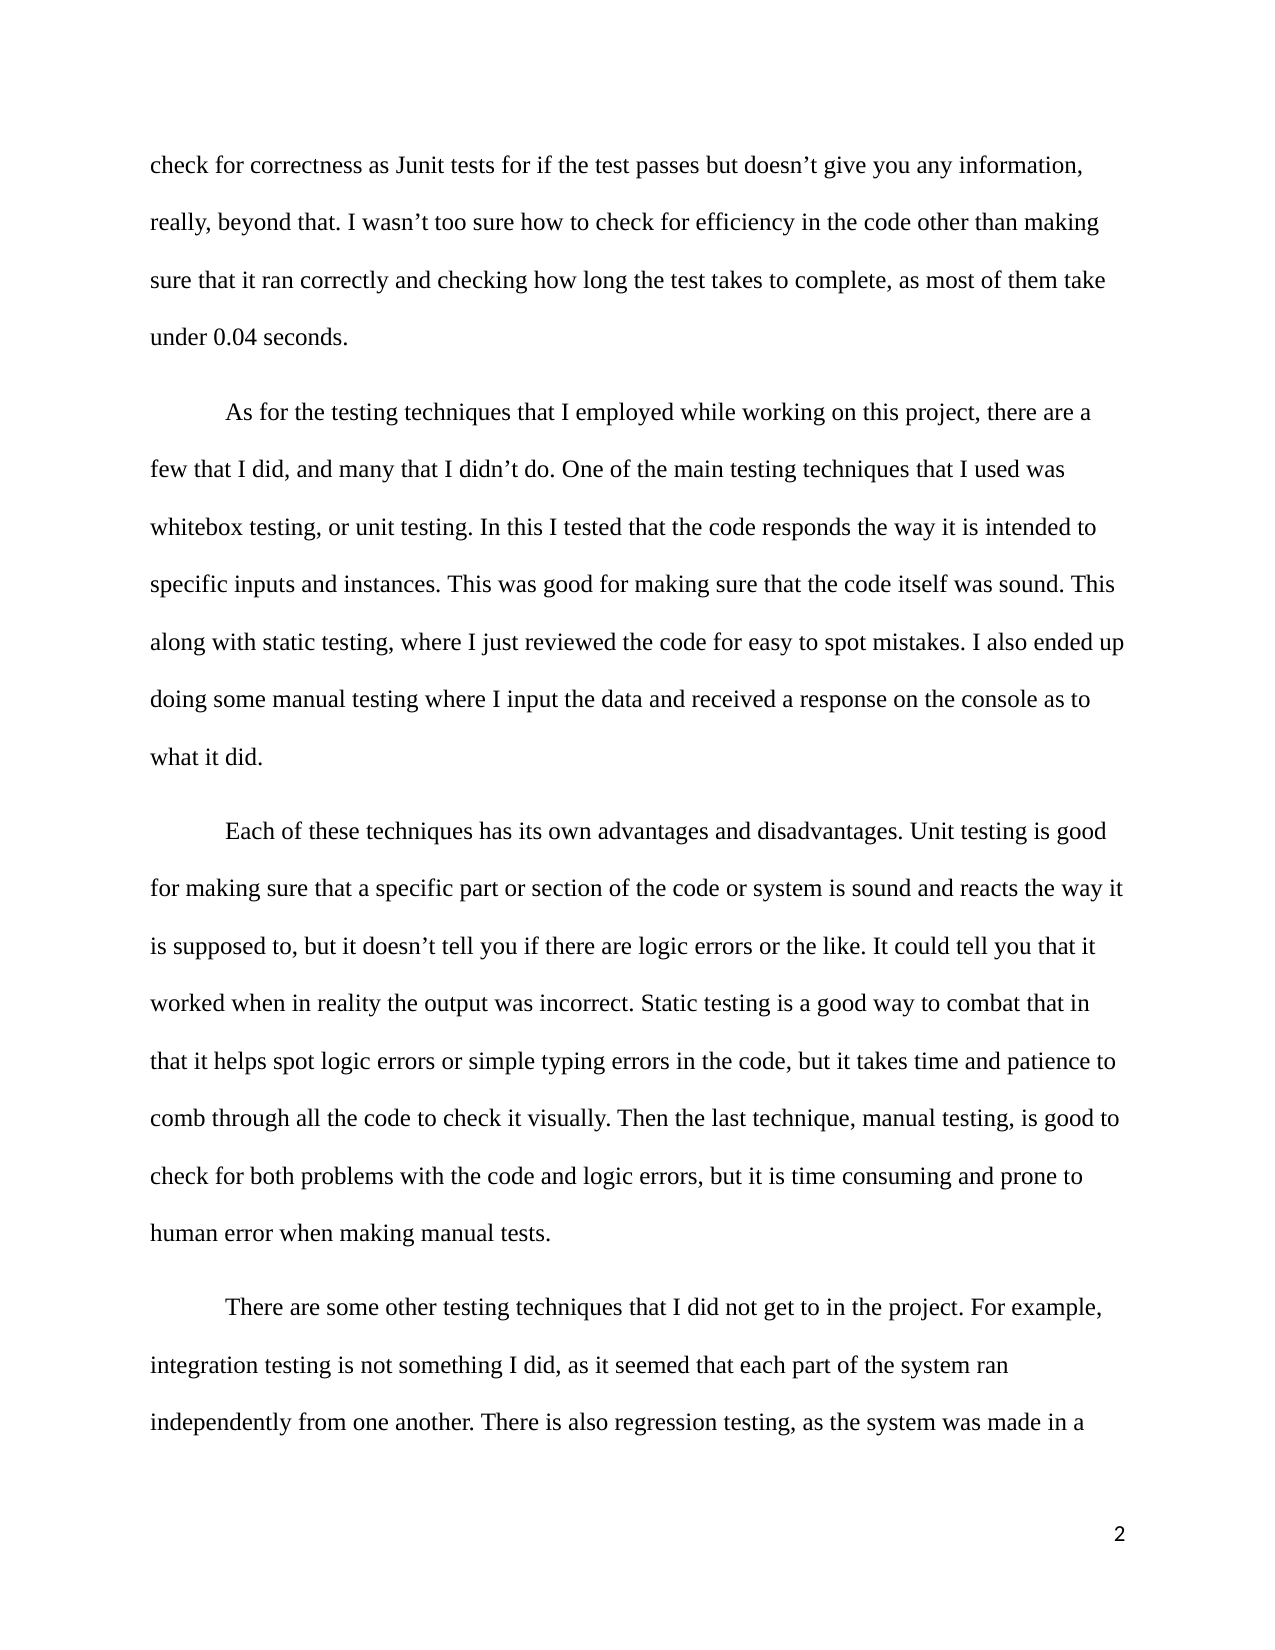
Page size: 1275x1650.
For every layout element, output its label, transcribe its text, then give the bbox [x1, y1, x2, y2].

text Each of these techniques has its own advantages and disadvantages. Unit testing is good for making sure that a specific part or section of the code or system is sound and reacts the way it is supposed to, but it doesn’t tell you if there are logic errors or the like. It could tell you that it worked when in reality the output was incorrect. Static testing is a good way to combat that in that it helps spot logic errors or simple typing errors in the code, but it takes time and patience to comb through all the code to check it visually. Then the last technique, manual testing, is good to check for both problems with the code and logic errors, but it is time consuming and prone to human error when making manual tests. [150, 816, 1125, 1247]
text As for the testing techniques that I employed while working on this project, there are a few that I did, and many that I didn’t do. One of the main testing techniques that I used was whitebox testing, or unit testing. In this I tested that the code responds the way it is intended to specific inputs and instances. This was good for making sure that the code itself was sound. This along with static testing, where I just reviewed the code for easy to spot mistakes. I also ended up doing some manual testing where I input the data and received a response on the console as to what it did. [150, 397, 1125, 770]
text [150, 1292, 1125, 1436]
text check for correctness as Junit tests for if the test passes but doesn’t give you any information, really, beyond that. I wasn’t too sure how to check for efficiency in the code other than making sure that it ran correctly and checking how long the test takes to complete, as most of them take under 0.04 seconds. [150, 150, 1125, 351]
